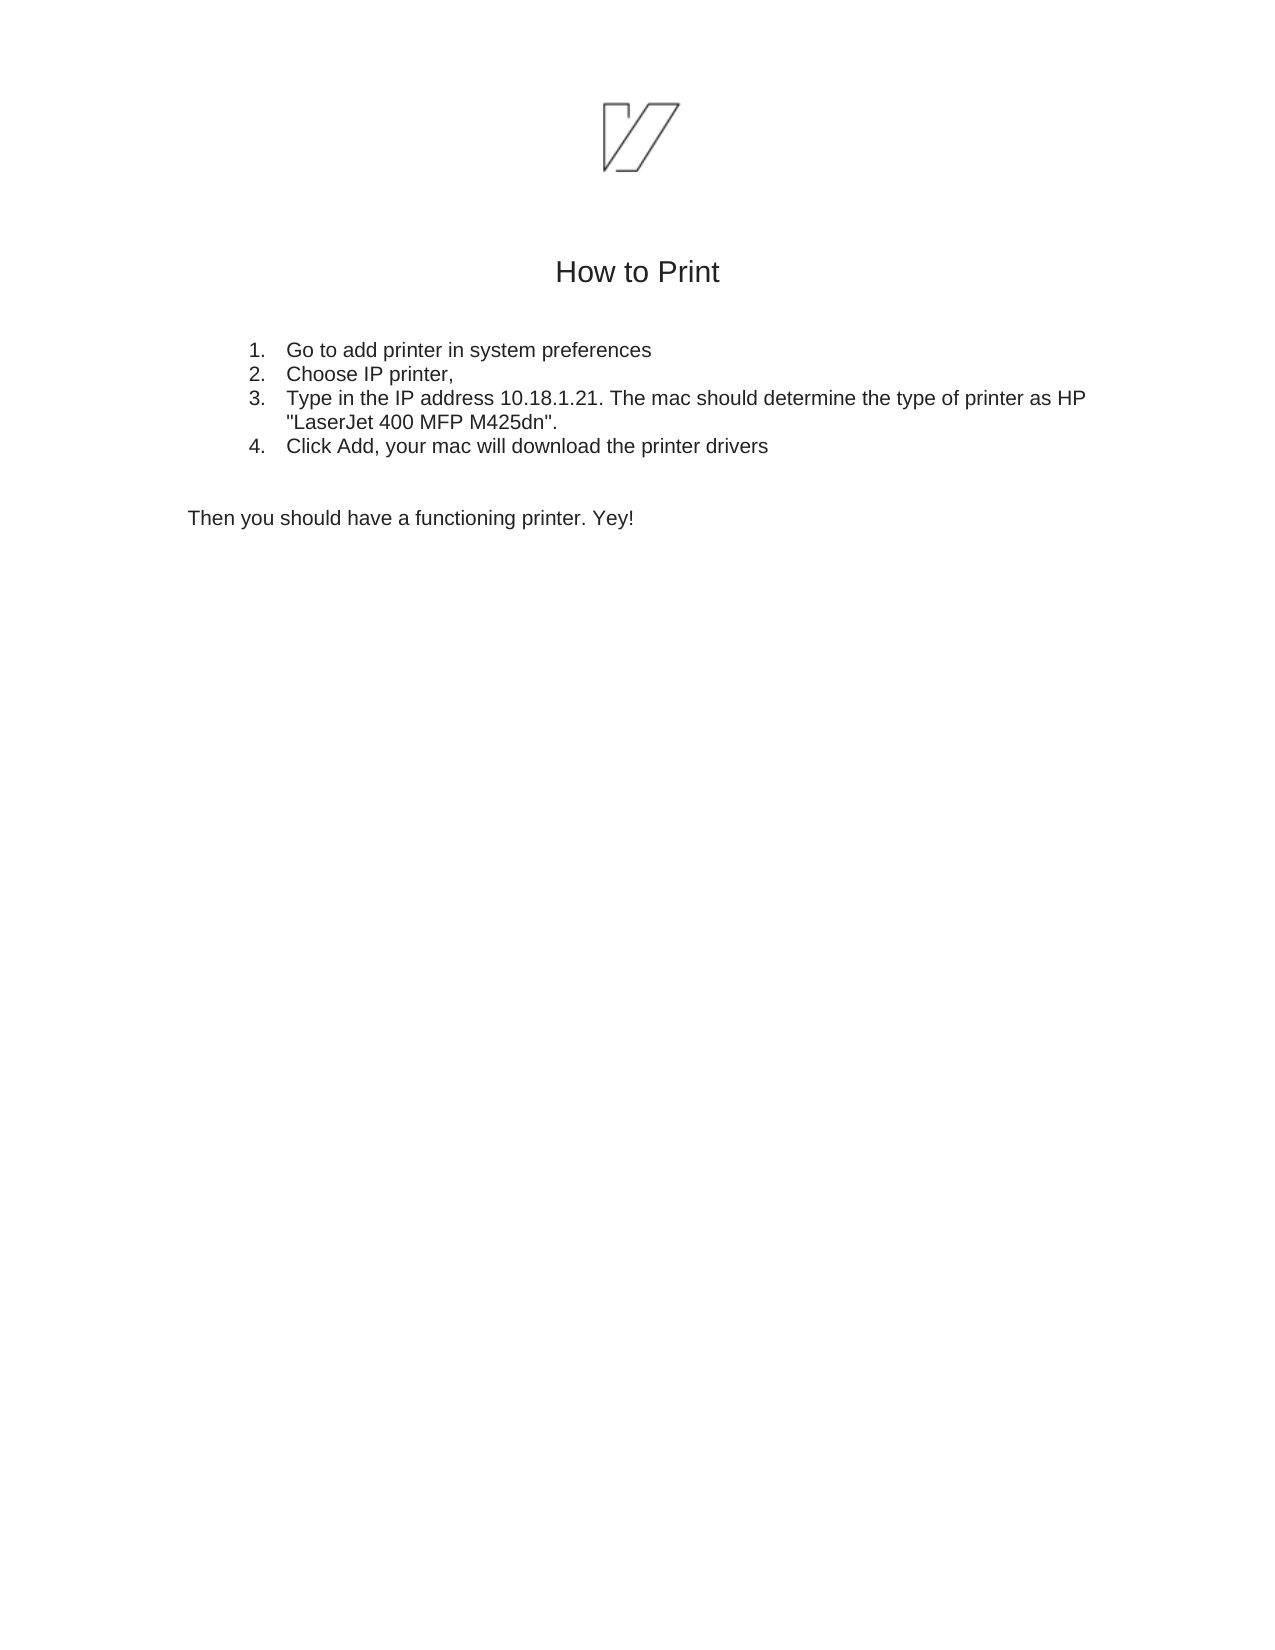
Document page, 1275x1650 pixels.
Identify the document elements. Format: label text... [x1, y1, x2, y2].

list Click Add, your mac will download the printer drivers [248, 434, 1087, 458]
picture [581, 93, 696, 189]
text How to Print [187, 254, 1087, 289]
text Then you should have a functioning printer. Yey! [187, 458, 1087, 530]
list Type in the IP address 10.18.1.21. The mac should determine the type of printer as HP "LaserJet 400 MFP M425dn". [248, 386, 1087, 434]
list Choose IP printer, [248, 362, 1087, 386]
list Go to add printer in system preferences [248, 338, 1087, 362]
